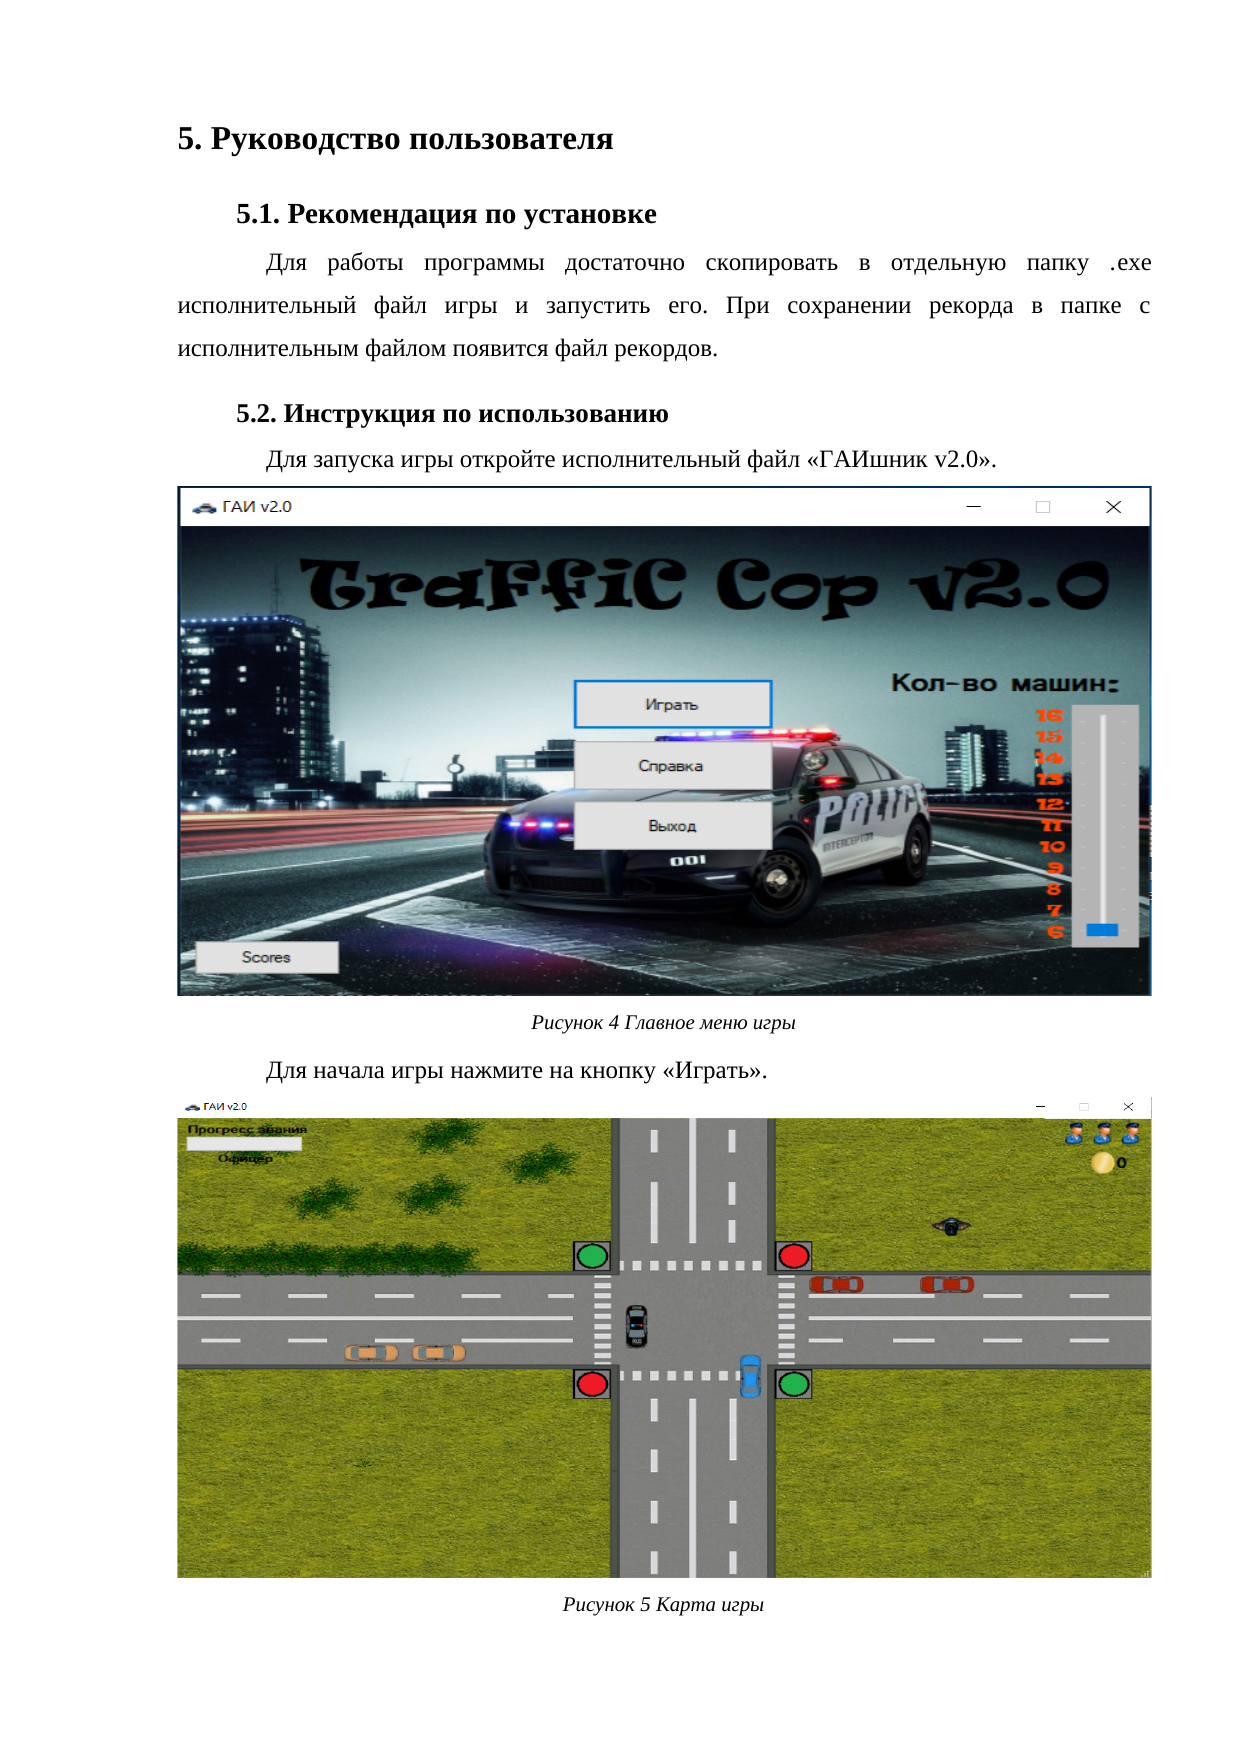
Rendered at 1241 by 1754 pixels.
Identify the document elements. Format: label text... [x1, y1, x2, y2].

subtitle 5. Руководство пользователя [177, 118, 1152, 156]
subtitle 5.2. Инструкция по использованию [177, 397, 1152, 428]
picture [177, 486, 1152, 996]
subtitle 5.1. Рекомендация по установке [177, 196, 1152, 230]
text Для запуска игры откройте исполнительный файл «ГАИшник v2.0». [177, 444, 1152, 472]
text Для работы программы достаточно скопировать в отдельную папку .exe исполнительный файл игры и запустить его. При сохранении рекорда в папке с исполнительным файлом появится файл рекордов. [177, 247, 1152, 362]
text Для начала игры нажмите на кнопку «Играть». [177, 1055, 1152, 1083]
picture [177, 1097, 1152, 1578]
